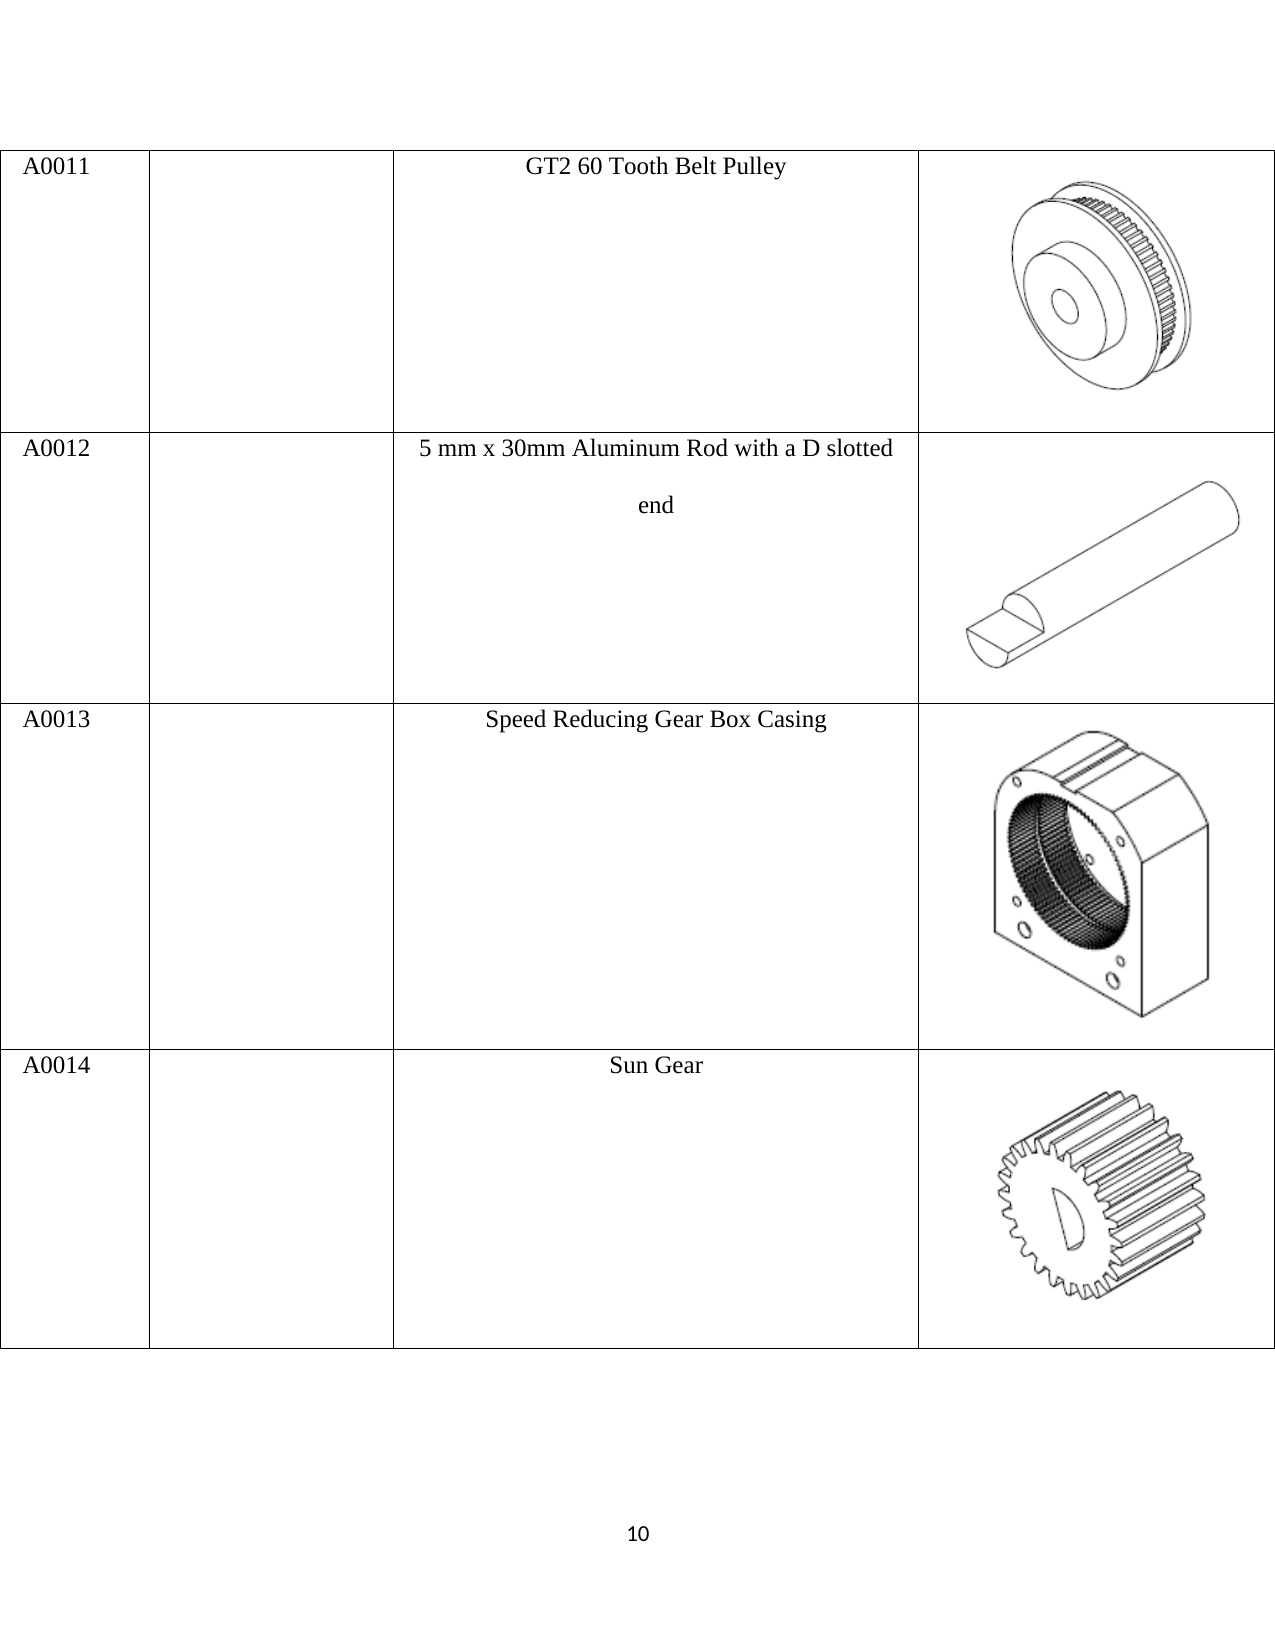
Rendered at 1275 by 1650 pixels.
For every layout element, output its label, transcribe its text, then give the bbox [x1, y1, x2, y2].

picture [965, 715, 1231, 1034]
table_cell [150, 433, 393, 703]
table_cell Sun Gear [394, 1050, 918, 1348]
table_cell A0013 [1, 704, 149, 1049]
table_cell A0012 [1, 433, 149, 703]
picture [967, 1062, 1229, 1332]
table_cell A0014 [1, 1050, 149, 1348]
table_cell 5 mm x 30mm Aluminum Rod with a D slotted end [394, 433, 918, 703]
table_cell [919, 151, 1274, 432]
table_cell [150, 1050, 393, 1348]
table_cell [919, 704, 1274, 1049]
table_cell Speed Reducing Gear Box Casing [394, 704, 918, 1049]
table_cell [150, 704, 393, 1049]
table_cell [150, 151, 393, 432]
table_cell GT2 60 Tooth Belt Pulley [394, 151, 918, 432]
table_cell A0011 [1, 151, 149, 432]
table_cell [919, 433, 1274, 703]
picture [936, 458, 1258, 680]
table_cell [919, 1050, 1274, 1348]
picture [976, 166, 1220, 407]
